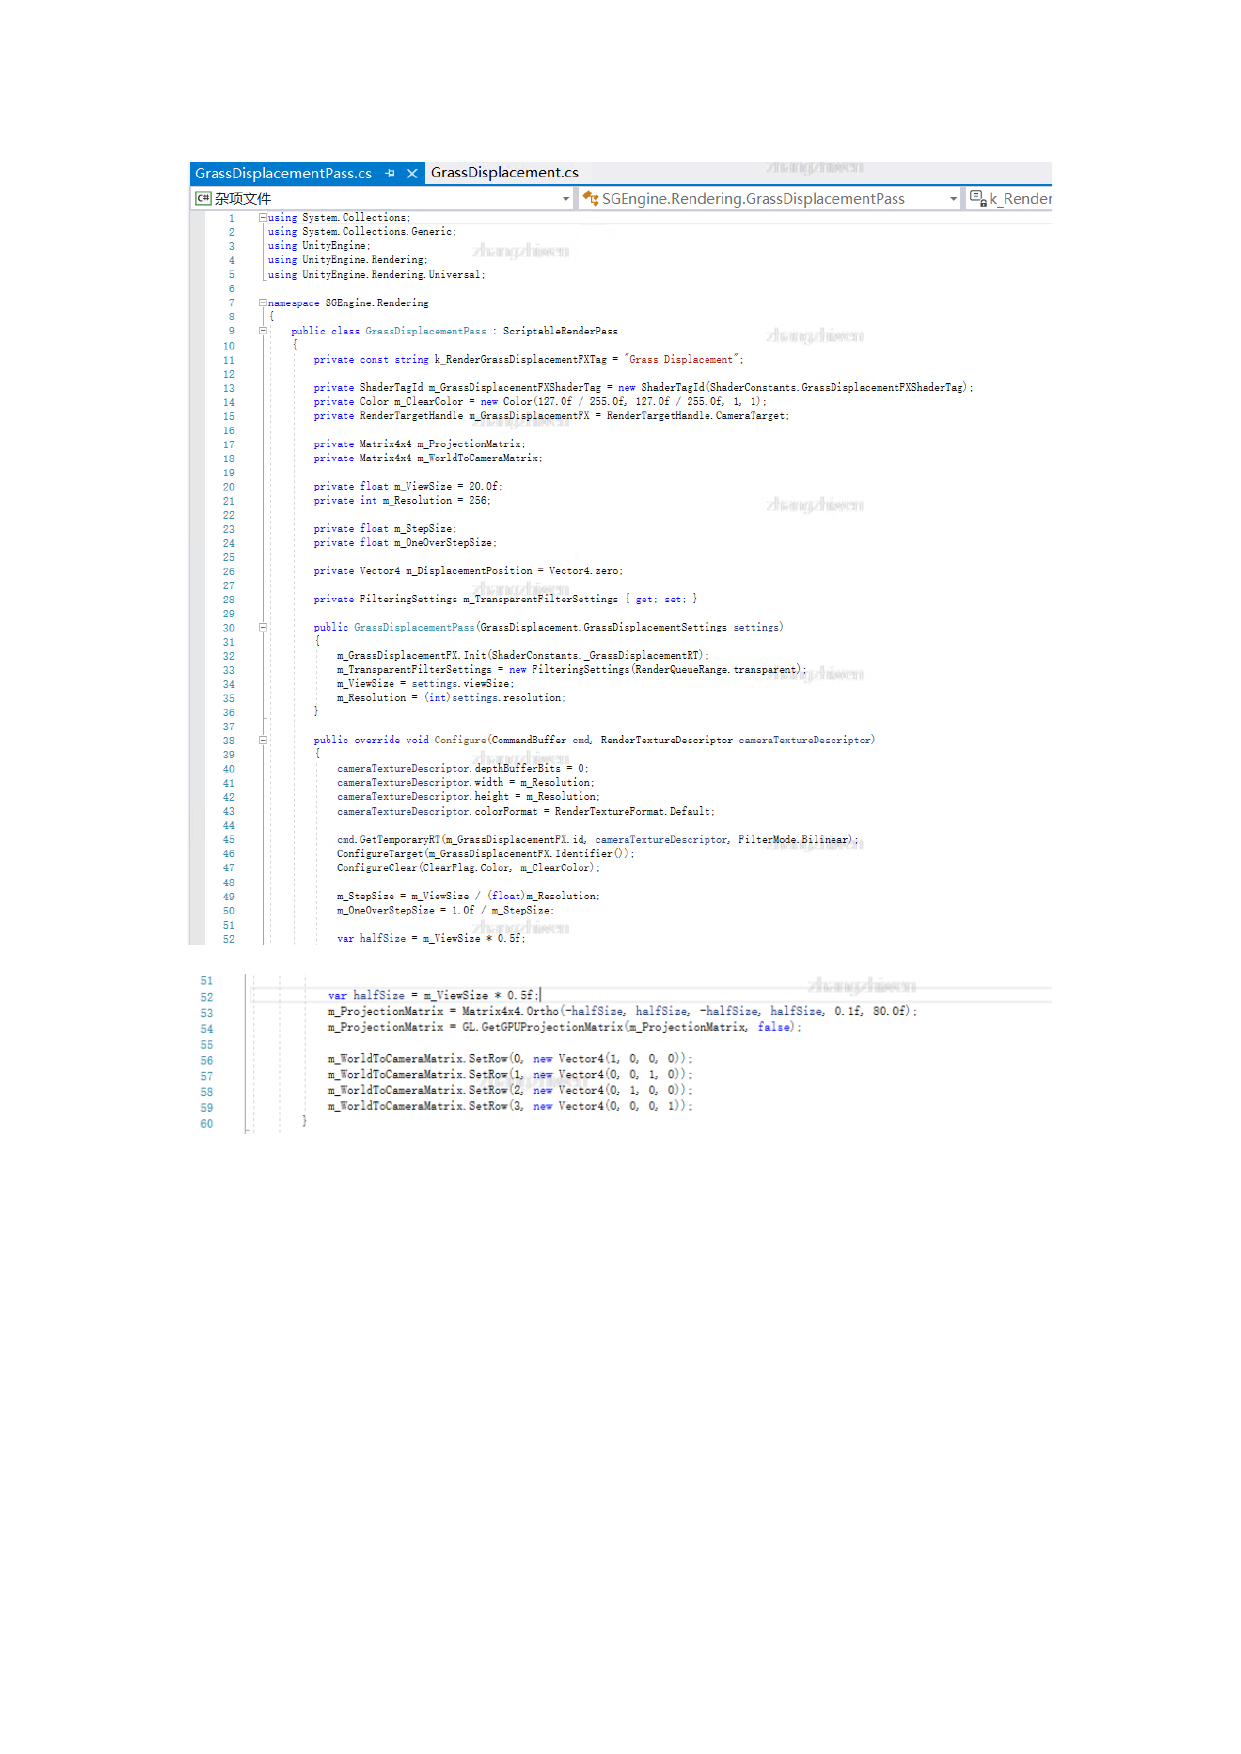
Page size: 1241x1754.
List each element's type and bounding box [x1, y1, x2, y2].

picture [187, 974, 1052, 1134]
picture [187, 162, 1053, 945]
